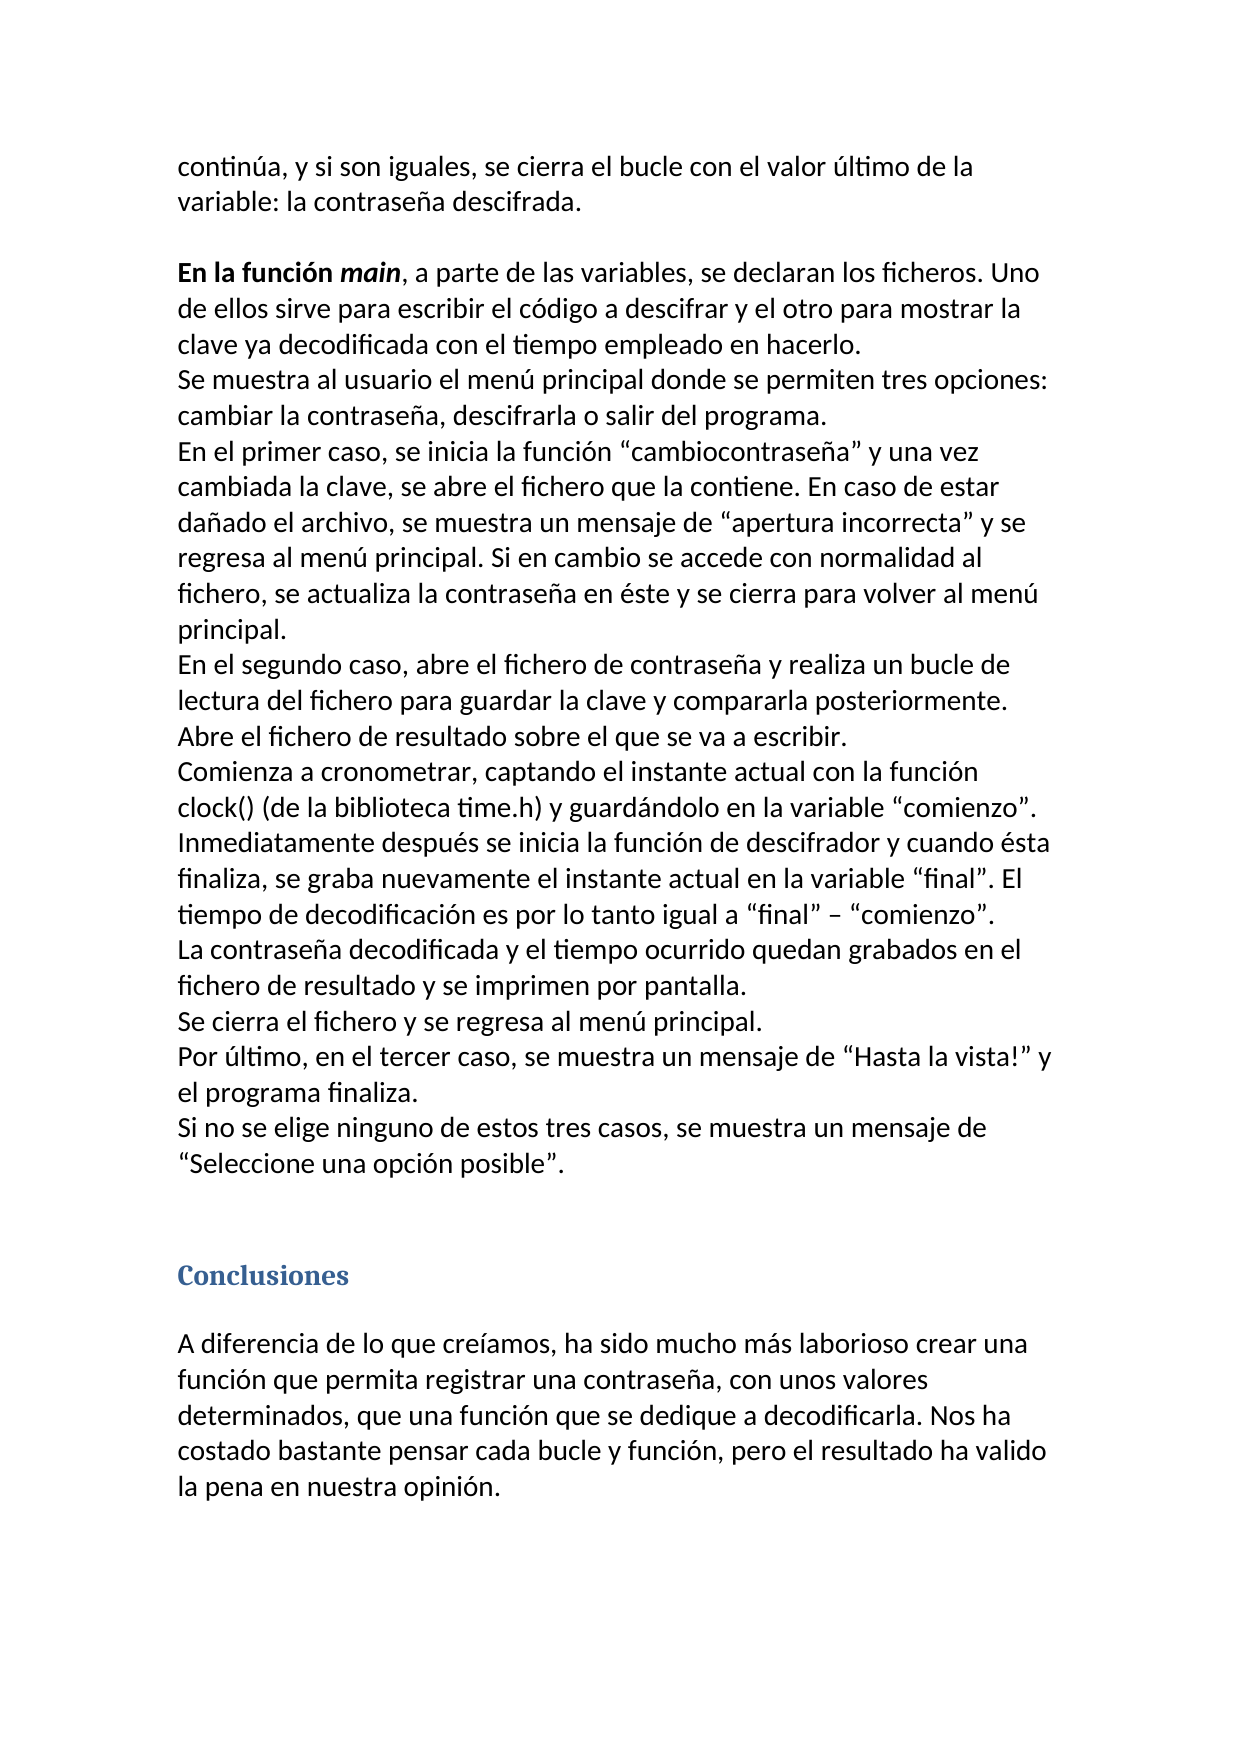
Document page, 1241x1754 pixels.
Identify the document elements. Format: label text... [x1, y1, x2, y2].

text Comienza a cronometrar, captando el instante actual con la función clock() (de la biblioteca time.h) y guardándolo en la variable “comienzo”. [177, 753, 1063, 824]
text A diferencia de lo que creíamos, ha sido mucho más laborioso crear una función que permita registrar una contraseña, con unos valores determinados, que una función que se dedique a decodificarla. Nos ha costado bastante pensar cada bucle y función, pero el resultado ha valido la pena en nuestra opinión. [177, 1325, 1063, 1503]
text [177, 148, 1063, 219]
text Abre el fichero de resultado sobre el que se va a escribir. [177, 718, 1063, 753]
text Por último, en el tercer caso, se muestra un mensaje de “Hasta la vista!” y el programa finaliza. [177, 1038, 1063, 1109]
text Se cierra el fichero y se regresa al menú principal. [177, 1003, 1063, 1038]
text Inmediatamente después se inicia la función de descifrador y cuando ésta finaliza, se graba nuevamente el instante actual en la variable “final”. El tiempo de decodificación es por lo tanto igual a “final” – “comienzo”. [177, 824, 1063, 931]
text La contraseña decodificada y el tiempo ocurrido quedan grabados en el fichero de resultado y se imprimen por pantalla. [177, 931, 1063, 1003]
text En la función main, a parte de las variables, se declaran los ficheros. Uno de ellos sirve para escribir el código a descifrar y el otro para mostrar la clave ya decodificada con el tiempo empleado en hacerlo. [177, 254, 1063, 361]
subtitle Conclusiones [177, 1259, 1063, 1292]
text Si no se elige ninguno de estos tres casos, se muestra un mensaje de “Seleccione una opción posible”. [177, 1109, 1063, 1181]
text Se muestra al usuario el menú principal donde se permiten tres opciones: cambiar la contraseña, descifrarla o salir del programa. [177, 361, 1063, 433]
text En el primer caso, se inicia la función “cambiocontraseña” y una vez cambiada la clave, se abre el fichero que la contiene. En caso de estar dañado el archivo, se muestra un mensaje de “apertura incorrecta” y se regresa al menú principal. Si en cambio se accede con normalidad al fichero, se actualiza la contraseña en éste y se cierra para volver al menú principal. [177, 433, 1063, 646]
text En el segundo caso, abre el fichero de contraseña y realiza un bucle de lectura del fichero para guardar la clave y compararla posteriormente. [177, 646, 1063, 718]
